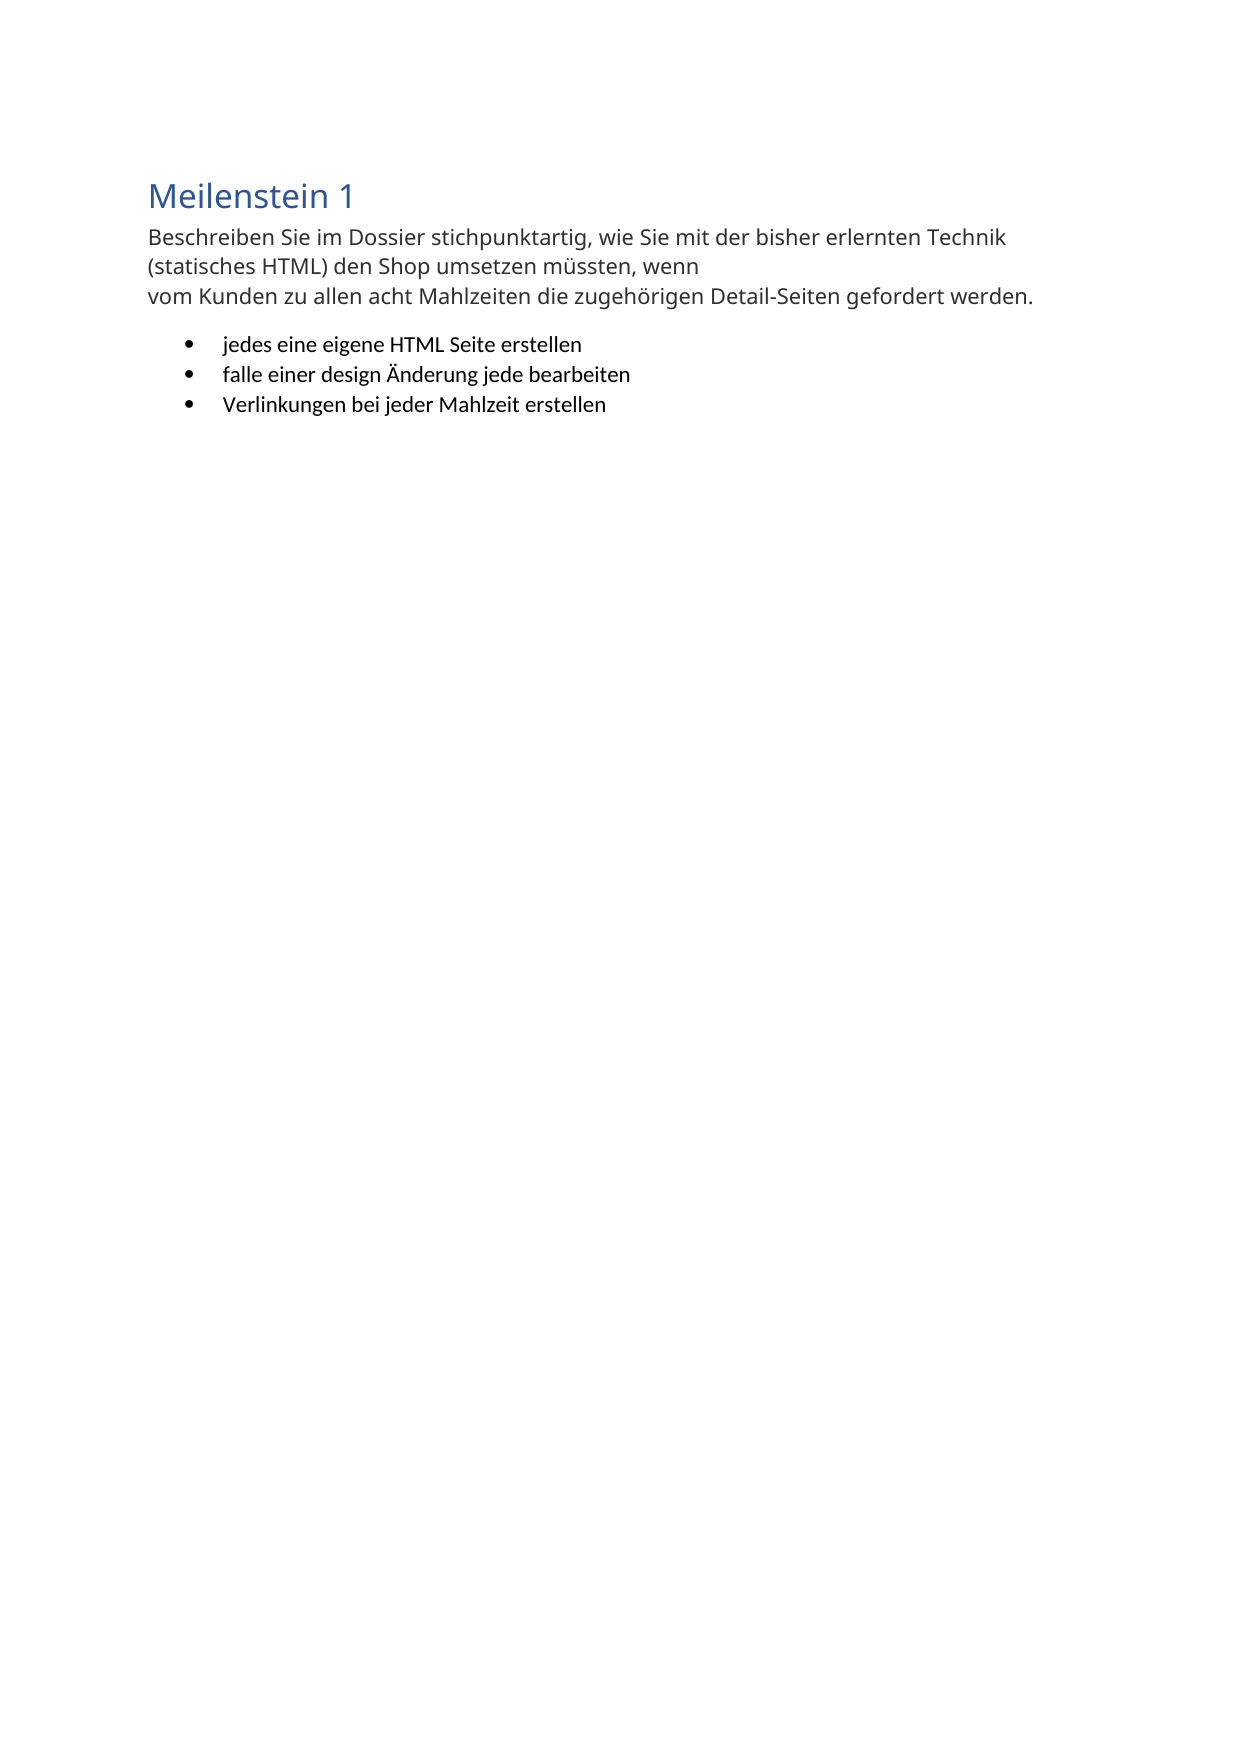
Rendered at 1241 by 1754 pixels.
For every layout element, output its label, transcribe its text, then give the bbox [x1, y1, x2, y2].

text vom Kunden zu allen acht Mahlzeiten die zugehörigen Detail-Seiten gefordert werden. [148, 281, 1093, 311]
list falle einer design Änderung jede bearbeiten [185, 360, 1093, 388]
list jedes eine eigene HTML Seite erstellen [185, 330, 1093, 358]
subtitle Meilenstein 1 [148, 173, 1093, 218]
list Verlinkungen bei jeder Mahlzeit erstellen [185, 390, 1093, 418]
text Beschreiben Sie im Dossier stichpunktartig, wie Sie mit der bisher erlernten Technik (statisches HTML) den Shop umsetzen müssten, wenn [148, 222, 1093, 281]
